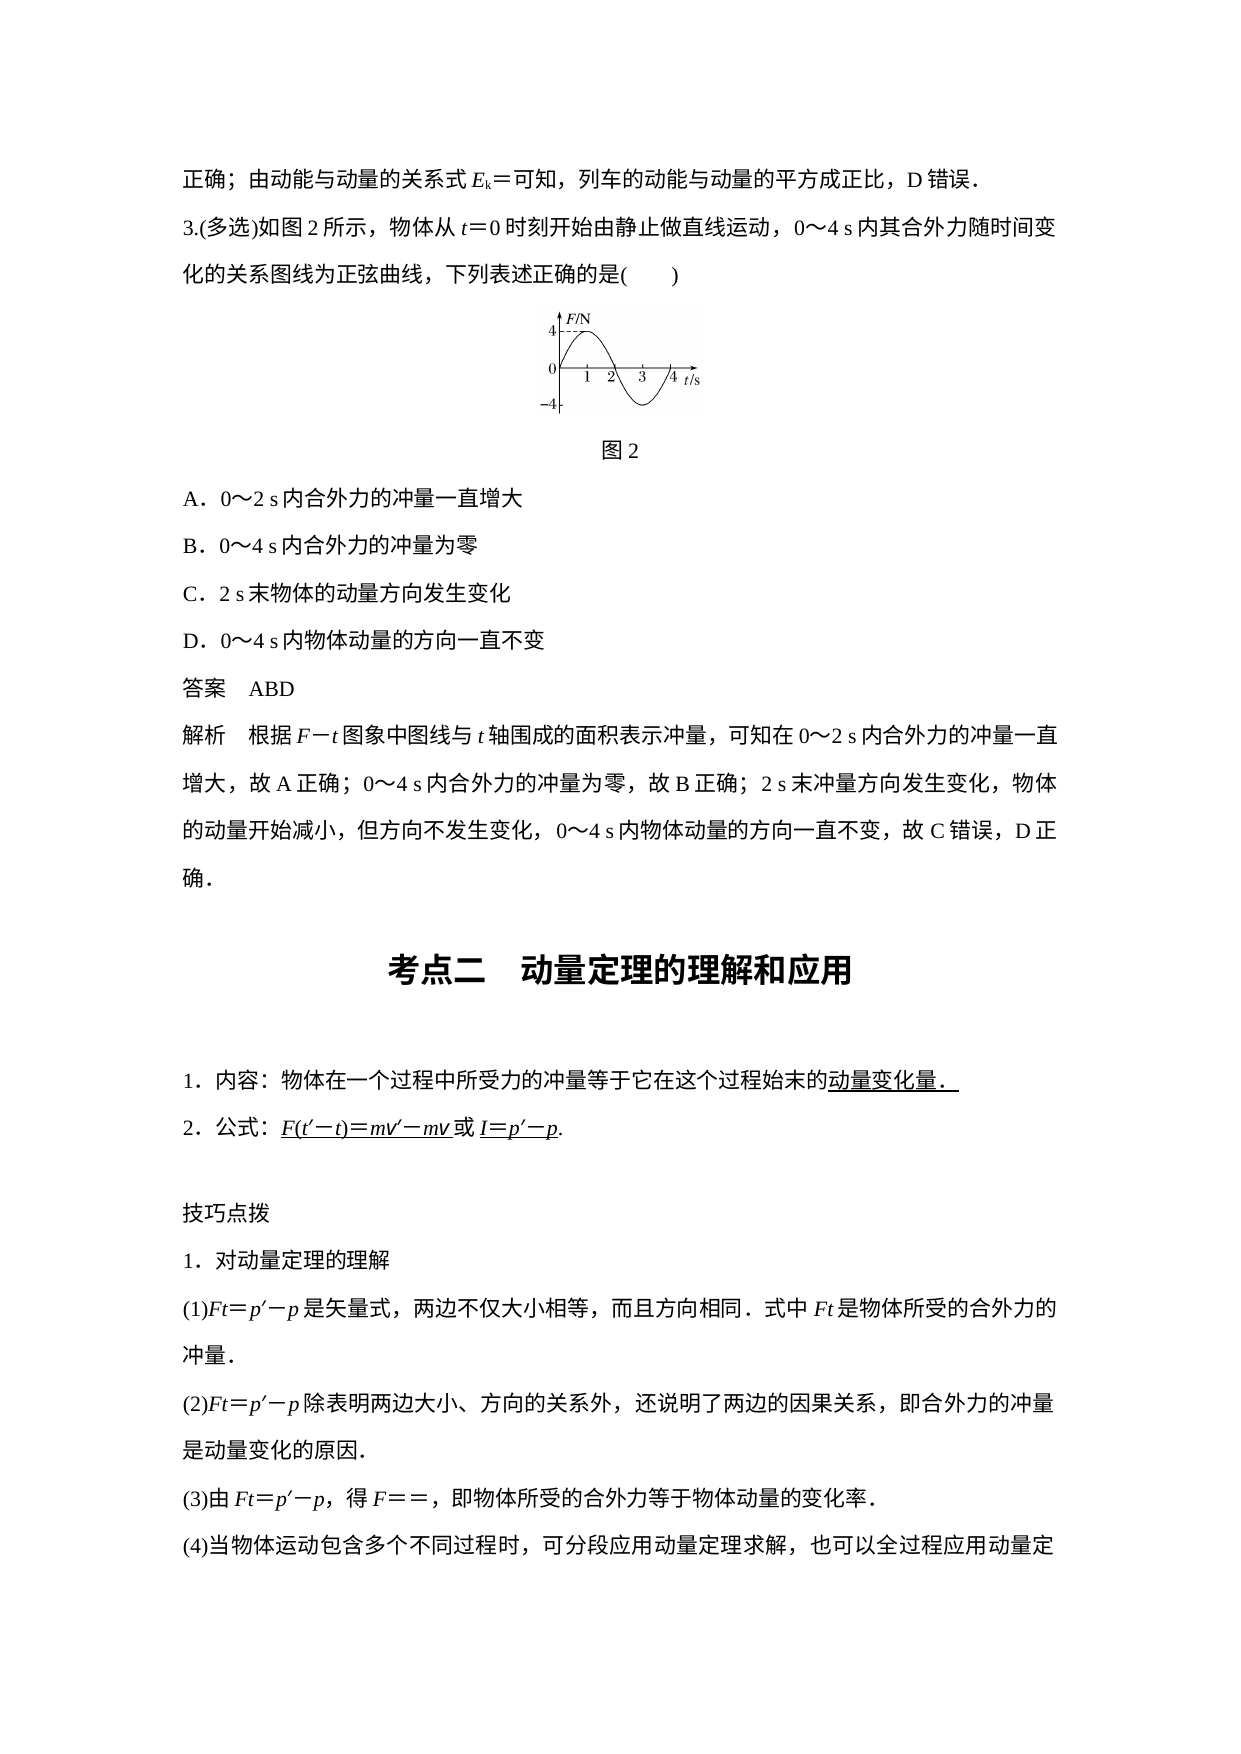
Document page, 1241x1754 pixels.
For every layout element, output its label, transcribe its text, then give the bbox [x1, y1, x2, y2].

text C．2 s末物体的动量方向发生变化 [183, 576, 1058, 608]
picture [537, 304, 703, 419]
text D．0～4 s内物体动量的方向一直不变 [183, 623, 1058, 655]
text (1)Ft＝p′－p是矢量式，两边不仅大小相等，而且方向相同．式中Ft是物体所受的合外力的冲量． [183, 1291, 1058, 1370]
text 解析 根据F－t图象中图线与t轴围成的面积表示冲量，可知在0～2 s内合外力的冲量一直增大，故A正确；0～4 s内合外力的冲量为零，故B正确；2 s末冲量方向发生变化，物体的动量开始减小，但方向不发生变化，0～4 s内物体动量的方向一直不变，故C错误，D正确． [183, 718, 1058, 893]
text 3.(多选)如图2所示，物体从t＝0时刻开始由静止做直线运动，0～4 s内其合外力随时间变化的关系图线为正弦曲线，下列表述正确的是( ) [183, 209, 1058, 289]
text (2)Ft＝p′－p除表明两边大小、方向的关系外，还说明了两边的因果关系，即合外力的冲量是动量变化的原因． [183, 1386, 1058, 1465]
text 答案 ABD [183, 671, 1058, 703]
text 图2 [183, 433, 1058, 465]
text (3)由Ft＝p′－p，得F＝＝，即物体所受的合外力等于物体动量的变化率． [183, 1481, 1058, 1513]
text 1．内容：物体在一个过程中所受力的冲量等于它在这个过程始末的动量变化量． [183, 1063, 1058, 1094]
text 1．对动量定理的理解 [183, 1243, 1058, 1275]
text 2．公式：F(t′－t)＝mv′－mv或I＝p′－p. [183, 1110, 1058, 1142]
text 技巧点拨 [183, 1196, 1058, 1227]
subtitle 考点二 动量定理的理解和应用 [183, 936, 1058, 1001]
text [183, 1528, 1058, 1560]
text B．0～4 s内合外力的冲量为零 [183, 528, 1058, 560]
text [183, 162, 1058, 194]
text A．0～2 s内合外力的冲量一直增大 [183, 481, 1058, 513]
